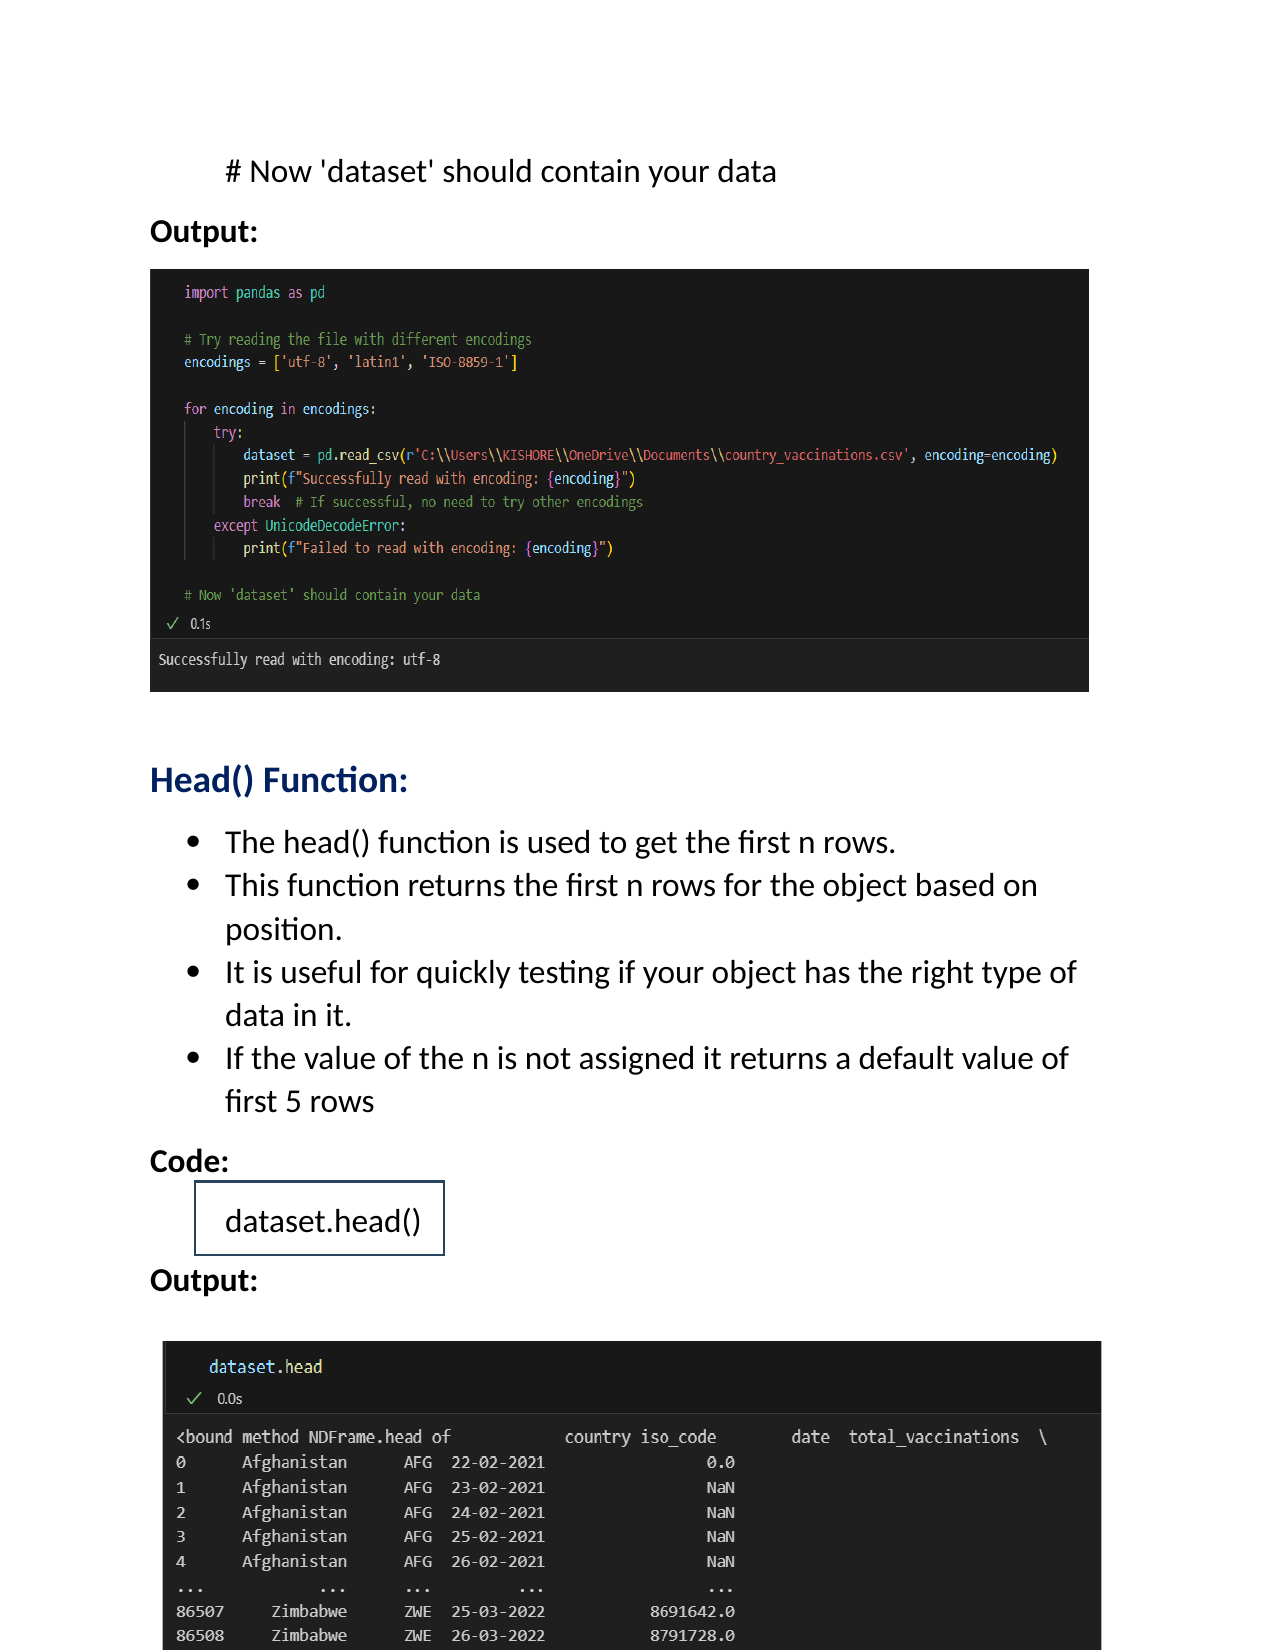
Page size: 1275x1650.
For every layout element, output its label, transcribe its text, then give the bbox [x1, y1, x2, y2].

picture [150, 269, 1089, 692]
list It is useful for quickly testing if your object has the right type of data in it. [187, 951, 1125, 1034]
text Code: [150, 1140, 1125, 1181]
text Output: [150, 1259, 1125, 1300]
list If the value of the n is not assigned it returns a default value of first 5 rows [187, 1037, 1125, 1121]
picture [162, 1341, 1102, 1650]
text Head() Function: [150, 756, 1125, 802]
list The head() function is used to get the first n rows. [187, 821, 1125, 862]
list This function returns the first n rows for the object based on position. [187, 864, 1125, 948]
list dataset.head() [225, 1200, 1125, 1240]
text Output: [150, 210, 1125, 251]
list # Now 'dataset' should contain your data [225, 150, 1125, 191]
